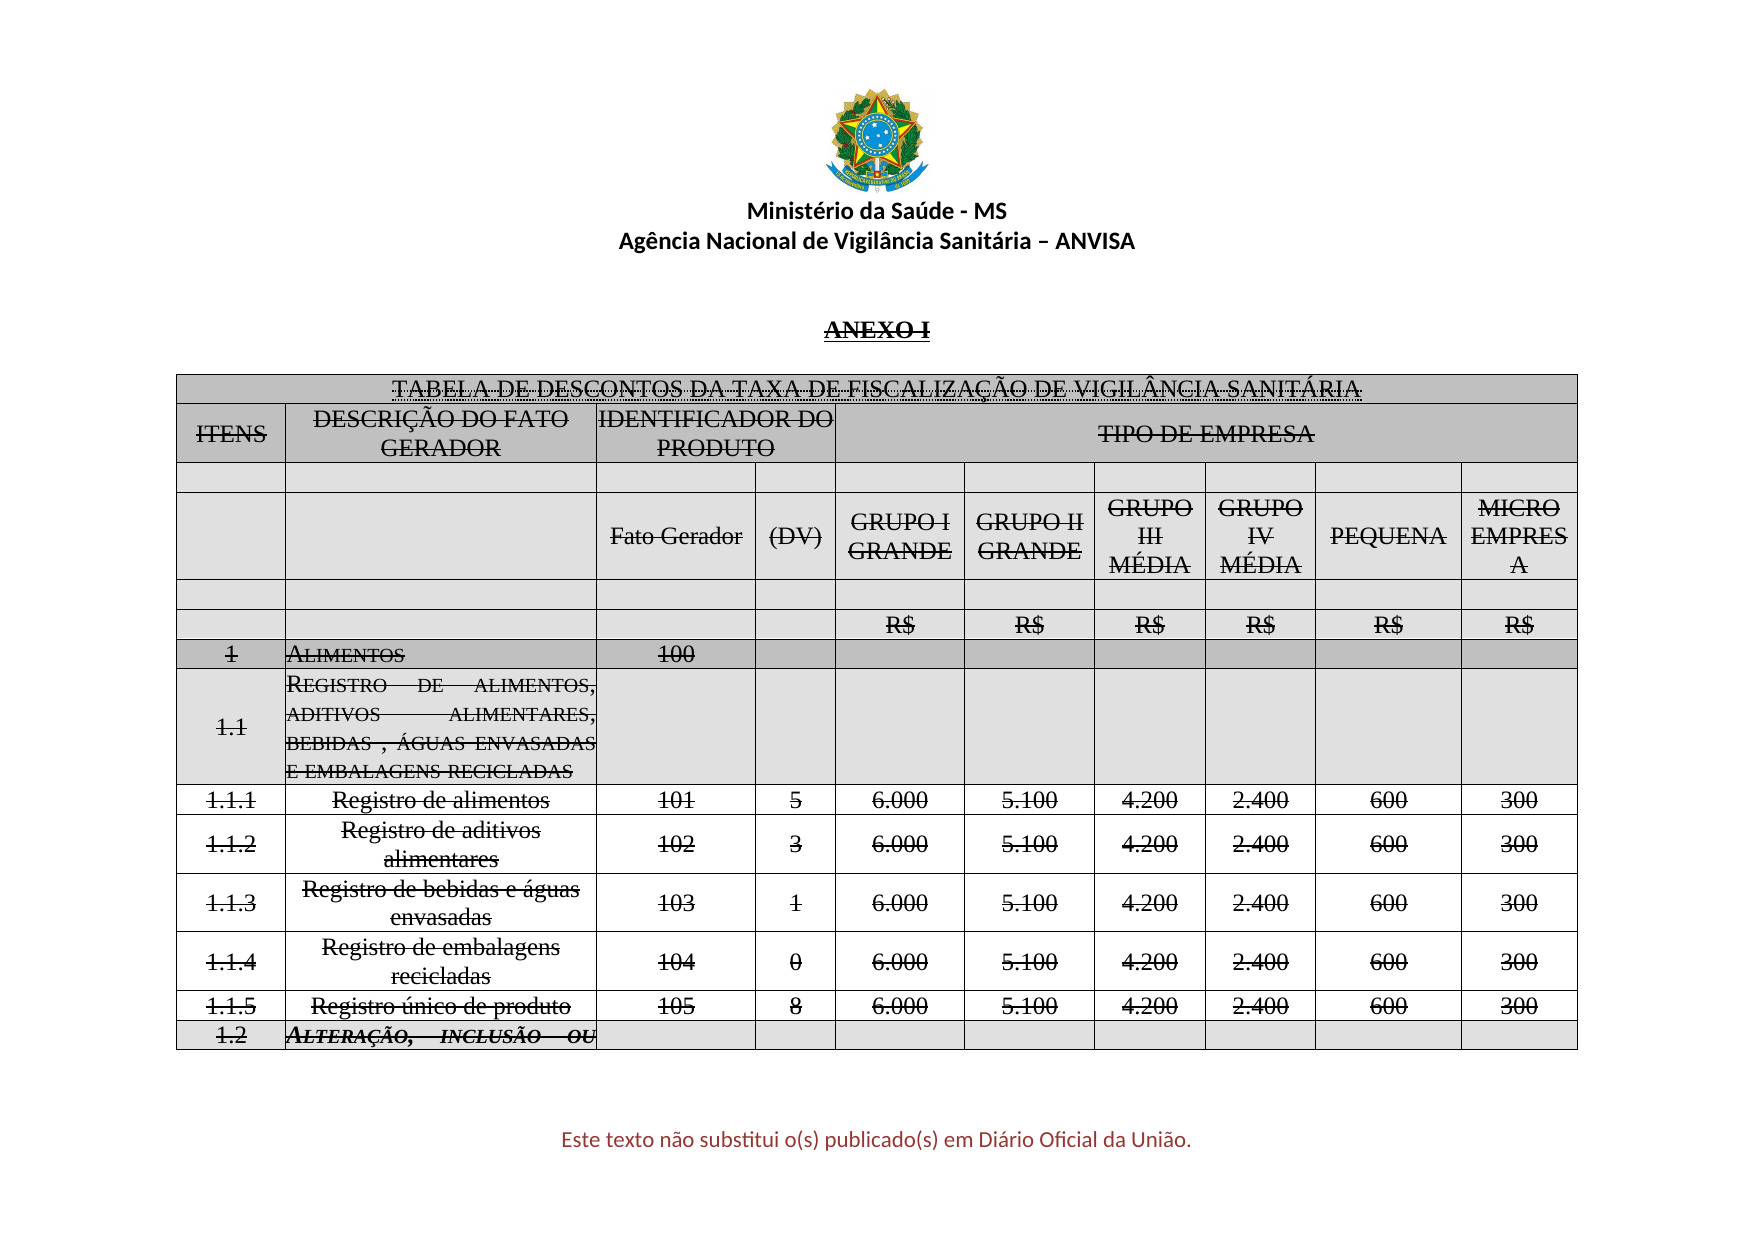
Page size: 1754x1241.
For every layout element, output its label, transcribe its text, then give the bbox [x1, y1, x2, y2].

table_cell [756, 610, 835, 638]
table_cell [1206, 580, 1315, 609]
table_cell 600 [1316, 991, 1461, 1019]
table_cell 6.000 [836, 785, 964, 814]
table_cell 1.1.4 [177, 932, 285, 990]
table_cell 0 [756, 932, 835, 990]
table_cell [1206, 463, 1315, 492]
table_cell [1462, 1021, 1577, 1049]
table_cell 104 [597, 932, 755, 990]
table_cell [1095, 669, 1205, 784]
table_cell [1316, 463, 1461, 492]
table_cell Alteração, inclusão ou isenção no registro [286, 1021, 596, 1036]
table_cell Registro de bebidas e águas envasadas [286, 874, 596, 931]
table_cell [965, 580, 1094, 609]
table_cell GRUPO II GRANDE [965, 493, 1094, 579]
table_cell 102 [597, 815, 755, 873]
table_cell 4.200 [1095, 815, 1205, 873]
table_cell 600 [1316, 815, 1461, 873]
table_cell 2.400 [1206, 874, 1315, 931]
table_cell [597, 669, 755, 784]
table_cell 5.100 [965, 991, 1094, 1019]
table_cell (DV) [756, 493, 835, 579]
table_cell 600 [1316, 932, 1461, 990]
table_cell [1462, 640, 1577, 668]
table_cell MICRO EMPRESA [1462, 493, 1577, 579]
table_cell Registro de alimentos [286, 785, 596, 814]
table_cell 5.100 [965, 874, 1094, 931]
table_cell [1316, 580, 1461, 609]
table_cell [1462, 463, 1577, 492]
table_cell 103 [597, 874, 755, 931]
table_cell 6.000 [836, 991, 964, 1019]
table_cell 6.000 [836, 874, 964, 931]
table_cell Registro de embalagens recicladas [286, 932, 596, 990]
table_cell 2.400 [1206, 815, 1315, 873]
table_cell R$ [1316, 610, 1461, 638]
table_cell 1 [756, 874, 835, 931]
table_cell [756, 1021, 835, 1049]
table_cell [1462, 669, 1577, 784]
table_cell [286, 493, 596, 579]
table_cell 4.200 [1095, 991, 1205, 1019]
table_cell 4.200 [1095, 785, 1205, 814]
table_cell 101 [597, 785, 755, 814]
table_cell 300 [1462, 874, 1577, 931]
table_cell R$ [1206, 610, 1315, 638]
table_cell 2.400 [1206, 991, 1315, 1019]
table_cell Registro de aditivos alimentares [286, 815, 596, 873]
table_cell [286, 610, 596, 638]
table_cell [756, 463, 835, 492]
table_cell 4.200 [1095, 874, 1205, 931]
table_cell [597, 463, 755, 492]
table_cell [1316, 640, 1461, 668]
table_cell 1.1 [177, 669, 285, 784]
table_cell R$ [965, 610, 1094, 638]
table_cell [597, 610, 755, 638]
table_cell [1095, 463, 1205, 492]
table_cell 6.000 [836, 932, 964, 990]
table_cell [836, 669, 964, 784]
table_cell [177, 463, 285, 492]
table_cell [177, 493, 285, 579]
table_cell 6.000 [836, 815, 964, 873]
table_cell [597, 1021, 755, 1049]
table_cell [1316, 1021, 1461, 1049]
table_cell 600 [1316, 785, 1461, 814]
table_cell Registro único de produto [286, 991, 596, 1019]
table_cell [1206, 1021, 1315, 1049]
table_cell GRUPO I GRANDE [836, 493, 964, 579]
table_cell [177, 610, 285, 638]
table_cell [1095, 640, 1205, 668]
table_cell 1.1.3 [177, 874, 285, 931]
table_cell [965, 640, 1094, 668]
table_cell [1095, 1021, 1205, 1049]
table_cell 5.100 [965, 785, 1094, 814]
picture [822, 87, 932, 195]
table_cell [836, 1021, 964, 1049]
table_cell [1095, 580, 1205, 609]
table_cell R$ [1095, 610, 1205, 638]
table_cell [177, 580, 285, 609]
table_cell 100 [597, 640, 755, 668]
table_cell [1462, 580, 1577, 609]
table_cell IDENTIFICADOR DO PRODUTO [597, 404, 835, 462]
table_cell Registro de alimentos, aditivos alimentares, bebidas , águas envasadas e embalagens recicladas [286, 686, 596, 714]
table_cell GRUPO III MÉDIA [1095, 493, 1205, 579]
table_cell 3 [756, 815, 835, 873]
table_cell 4.200 [1095, 932, 1205, 990]
table_cell Fato Gerador [597, 493, 755, 579]
table_cell [836, 580, 964, 609]
table_cell [1206, 640, 1315, 668]
table_cell PEQUENA [1316, 493, 1461, 579]
table_cell 1.1.1 [177, 785, 285, 814]
table_cell [286, 463, 596, 492]
table_cell [756, 640, 835, 668]
table_cell 105 [597, 991, 755, 1019]
table_cell [756, 669, 835, 784]
table_cell 300 [1462, 932, 1577, 990]
table_cell R$ [1462, 610, 1577, 638]
table_cell [1206, 669, 1315, 784]
table_cell 5.100 [965, 932, 1094, 990]
table_cell [965, 1021, 1094, 1049]
table_cell Registro de alimentos, aditivos alimentares, bebidas , águas envasadas e embalagens recicladas [286, 715, 596, 742]
table_cell DESCRIÇÃO DO FATO GERADOR [286, 404, 596, 462]
table_cell Registro de alimentos, aditivos alimentares, bebidas , águas envasadas e embalagens recicladas [286, 744, 596, 784]
table_cell R$ [836, 610, 964, 638]
table_header TABELA DE DESCONTOS DA TAXA DE FISCALIZAÇÃO DE VIGILÂNCIA SANITÁRIA [177, 375, 1577, 403]
table_cell 5 [756, 785, 835, 814]
table_cell [286, 580, 596, 609]
table_cell [836, 640, 964, 668]
table_cell 2.400 [1206, 932, 1315, 990]
table_cell 2.400 [1206, 785, 1315, 814]
table_cell 300 [1462, 785, 1577, 814]
table_cell [756, 580, 835, 609]
table_cell 600 [1316, 874, 1461, 931]
table_cell TIPO DE EMPRESA [836, 404, 1577, 462]
table_cell 300 [1462, 991, 1577, 1019]
table_cell 1.1.2 [177, 815, 285, 873]
table_cell 300 [1462, 815, 1577, 873]
text ANEXO I [148, 316, 1606, 344]
table_cell [965, 669, 1094, 784]
table_cell 1.1.5 [177, 991, 285, 1019]
table_cell [836, 463, 964, 492]
table_cell 5.100 [965, 815, 1094, 873]
table_cell 1.2 [177, 1021, 285, 1049]
table_cell [597, 580, 755, 609]
table_cell [965, 463, 1094, 492]
table_cell [1316, 669, 1461, 784]
table_cell 1 [177, 640, 285, 668]
table_cell 8 [756, 991, 835, 1019]
table_cell Alimentos [286, 640, 596, 668]
table_cell ITENS [177, 404, 285, 462]
table_cell GRUPO IV MÉDIA [1206, 493, 1315, 579]
